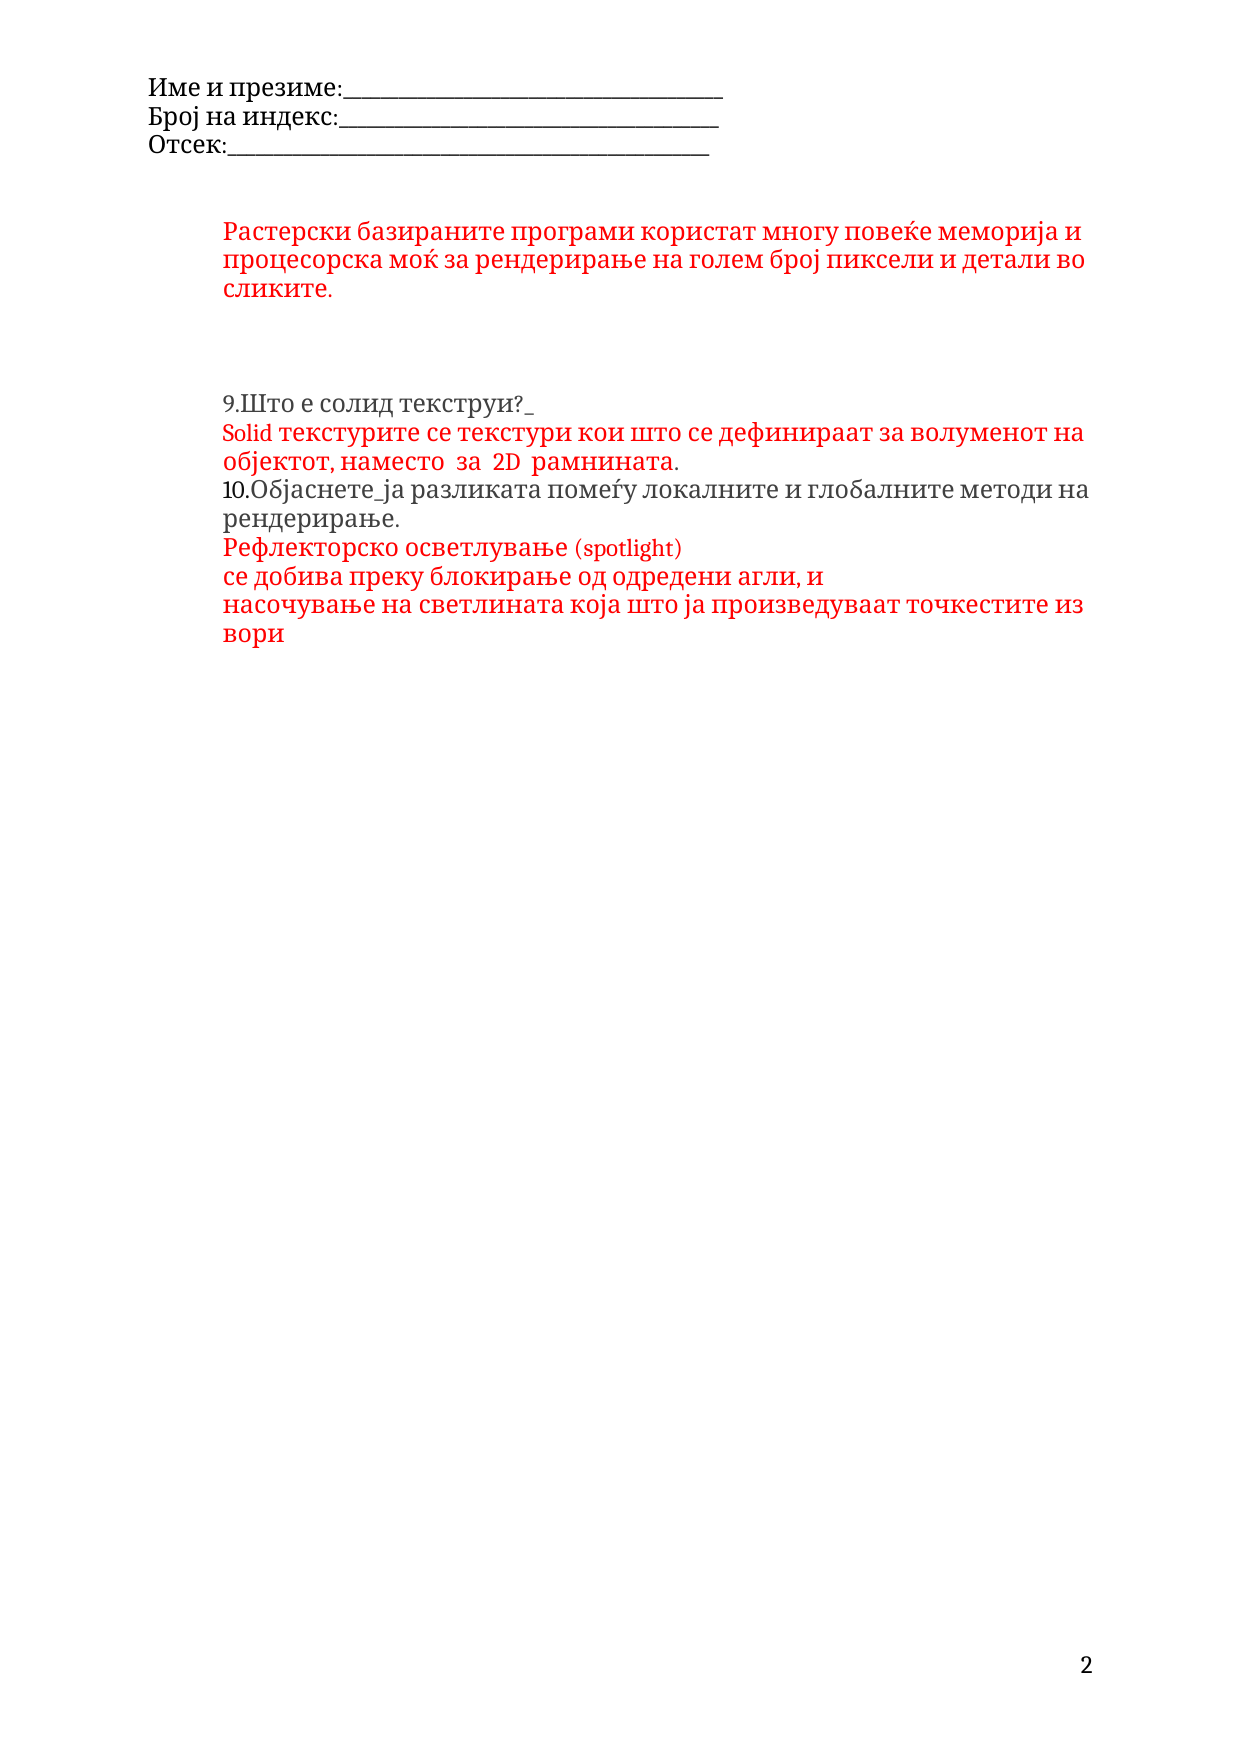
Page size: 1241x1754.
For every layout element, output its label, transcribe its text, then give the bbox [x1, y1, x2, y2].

list 10.Објаснете_ја разликата помеѓу локалните и глобалните методи на рендерирање. [223, 476, 1092, 534]
list Рефлекторско осветлување (spotlight) се добива преку блокирање од одредени агли, и насочување на светлината која што ја произведуваат точкестите извори [223, 534, 1092, 649]
list Растерски базираните програми користат многу повеќе меморија и процесорска моќ за рендерирање на голем број пиксели и детали во сликите. [223, 218, 1092, 304]
list 9.Што е солид текструи?_ [223, 390, 1092, 419]
list Solid текстурите се текстури кои што се дефинираат за волуменот на објектот, наместо за 2D рамнината. [223, 419, 1092, 476]
